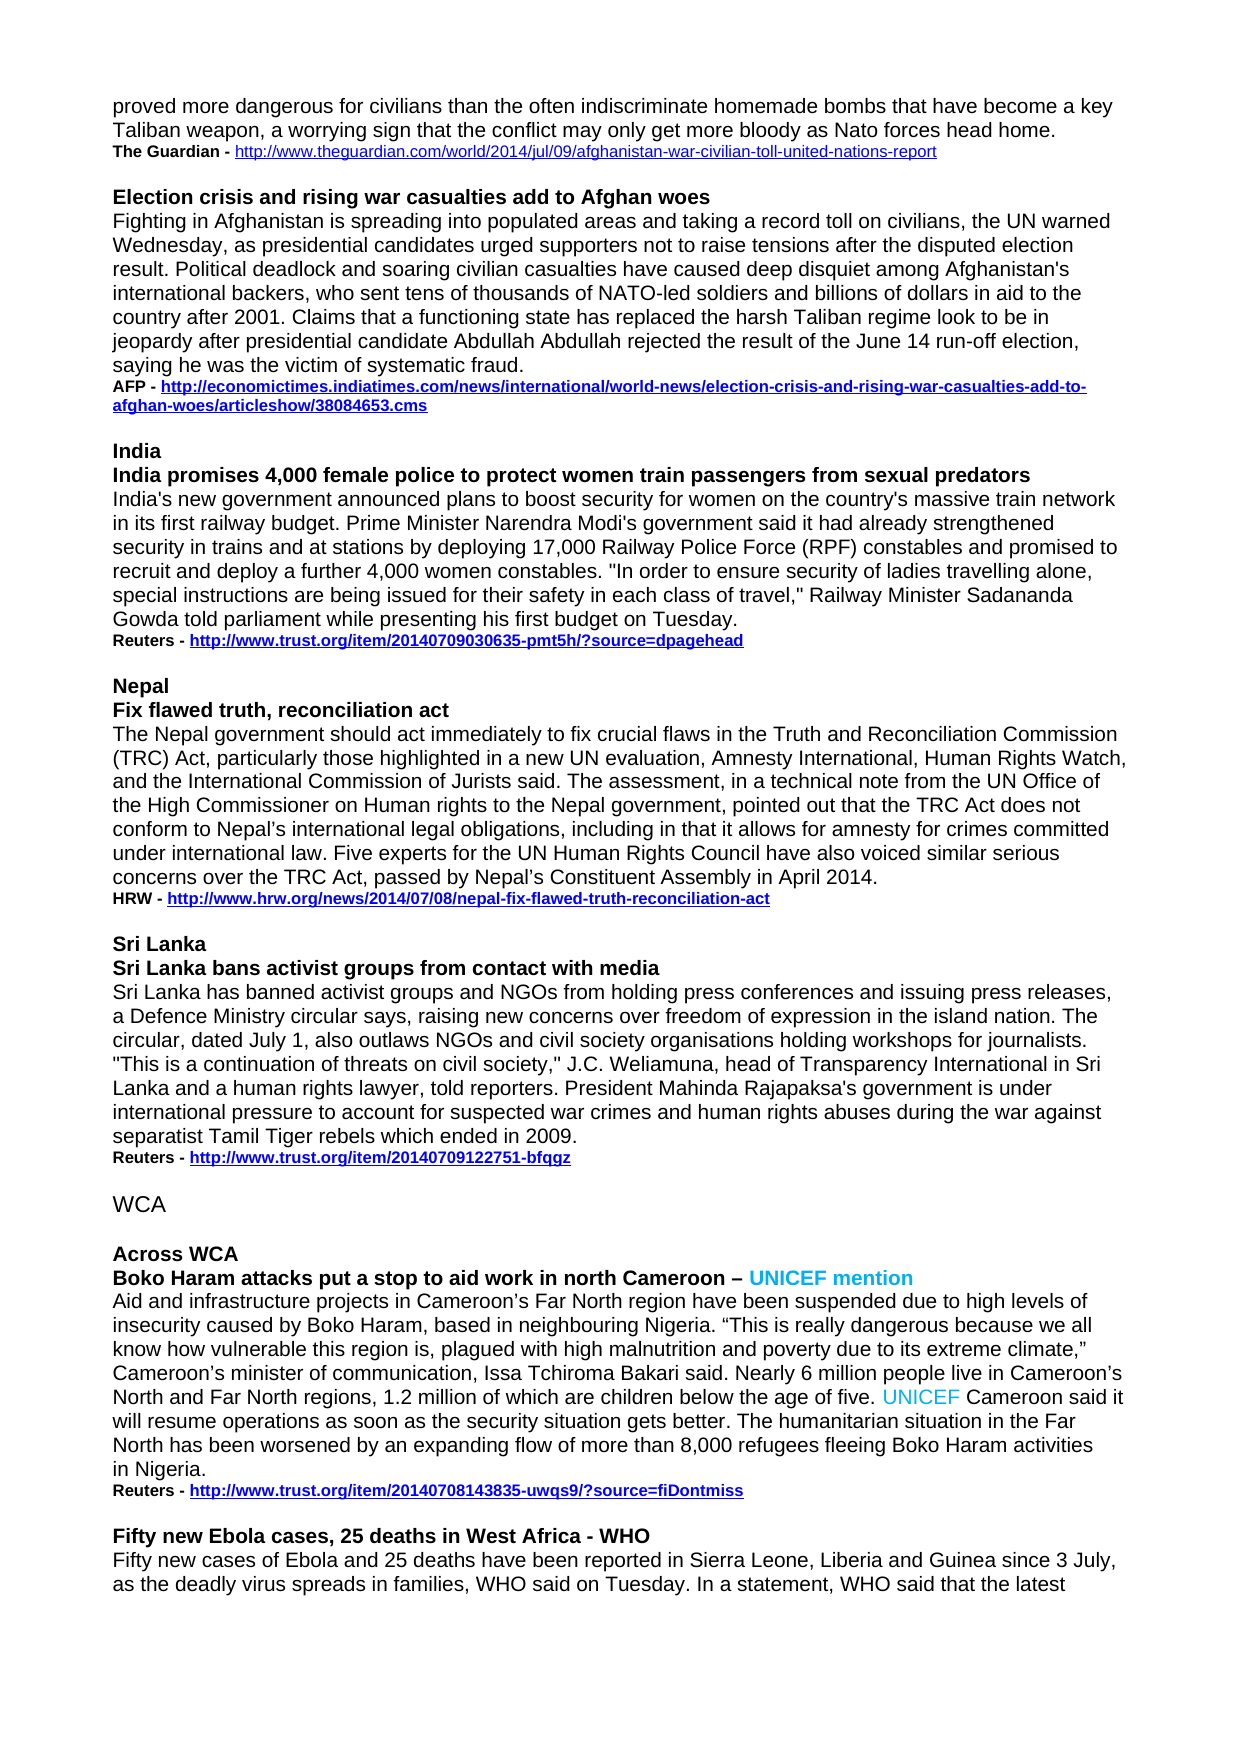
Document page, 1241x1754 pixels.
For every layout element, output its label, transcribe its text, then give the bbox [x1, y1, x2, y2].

text India's new government announced plans to boost security for women on the country's massive train network in its first railway budget. Prime Minister Narendra Modi's government said it had already strengthened security in trains and at stations by deploying 17,000 Railway Police Force (RPF) constables and promised to recruit and deploy a further 4,000 women constables. "In order to ensure security of ladies travelling alone, special instructions are being issued for their safety in each class of travel," Railway Minister Sadananda Gowda told parliament while presenting his first budget on Tuesday. [112, 487, 1128, 630]
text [112, 1548, 1128, 1596]
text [112, 94, 1128, 142]
text Election crisis and rising war casualties add to Afghan woes [112, 185, 1128, 209]
text India promises 4,000 female police to protect women train passengers from sexual predators [112, 463, 1128, 487]
text Across WCA [112, 1241, 1128, 1265]
text HRW - http://www.hrw.org/news/2014/07/08/nepal-fix-flawed-truth-reconciliation-act [112, 889, 1128, 908]
text Fix flawed truth, reconciliation act [112, 697, 1128, 721]
text Sri Lanka [112, 932, 1128, 956]
text The Nepal government should act immediately to fix crucial flaws in the Truth and Reconciliation Commission (TRC) Act, particularly those highlighted in a new UN evaluation, Amnesty International, Human Rights Watch, and the International Commission of Jurists said. The assessment, in a technical note from the UN Office of the High Commissioner on Human rights to the Nepal government, pointed out that the TRC Act does not conform to Nepal’s international legal obligations, including in that it allows for amnesty for crimes committed under international law. Five experts for the UN Human Rights Council have also voiced similar serious concerns over the TRC Act, passed by Nepal’s Constituent Assembly in April 2014. [112, 721, 1128, 889]
text Sri Lanka bans activist groups from contact with media [112, 956, 1128, 980]
text Reuters - http://www.trust.org/item/20140709030635-pmt5h/?source=dpagehead [112, 630, 1128, 649]
text The Guardian - http://www.theguardian.com/world/2014/jul/09/afghanistan-war-civilian-toll-united-nations-report [112, 142, 1128, 161]
text Reuters - http://www.trust.org/item/20140709122751-bfqgz [112, 1148, 1128, 1167]
text Reuters - http://www.trust.org/item/20140708143835-uwqs9/?source=fiDontmiss [112, 1481, 1128, 1500]
text Sri Lanka has banned activist groups and NGOs from holding press conferences and issuing press releases, a Defence Ministry circular says, raising new concerns over freedom of expression in the island nation. The circular, dated July 1, also outlaws NGOs and civil society organisations holding workshops for journalists. "This is a continuation of threats on civil society," J.C. Weliamuna, head of Transparency International in Sri Lanka and a human rights lawyer, told reporters. President Mahinda Rajapaksa's government is under international pressure to account for suspected war crimes and human rights abuses during the war against separatist Tamil Tiger rebels which ended in 2009. [112, 980, 1128, 1148]
text WCA [112, 1191, 1128, 1217]
text Fifty new Ebola cases, 25 deaths in West Africa - WHO [112, 1524, 1128, 1548]
text Boko Haram attacks put a stop to aid work in north Cameroon – UNICEF mention [112, 1265, 1128, 1289]
text Aid and infrastructure projects in Cameroon’s Far North region have been suspended due to high levels of insecurity caused by Boko Haram, based in neighbouring Nigeria. “This is really dangerous because we all know how vulnerable this region is, plagued with high malnutrition and poverty due to its extreme climate,” Cameroon’s minister of communication, Issa Tchiroma Bakari said. Nearly 6 million people live in Cameroon’s North and Far North regions, 1.2 million of which are children below the age of five. UNICEF Cameroon said it will resume operations as soon as the security situation gets better. The humanitarian situation in the Far North has been worsened by an expanding flow of more than 8,000 refugees fleeing Boko Haram activities in Nigeria. [112, 1289, 1128, 1481]
text Fighting in Afghanistan is spreading into populated areas and taking a record toll on civilians, the UN warned Wednesday, as presidential candidates urged supporters not to raise tensions after the disputed election result. Political deadlock and soaring civilian casualties have caused deep disquiet among Afghanistan's international backers, who sent tens of thousands of NATO-led soldiers and billions of dollars in aid to the country after 2001. Claims that a functioning state has replaced the harsh Taliban regime look to be in jeopardy after presidential candidate Abdullah Abdullah rejected the result of the June 14 run-off election, saying he was the victim of systematic fraud. [112, 209, 1128, 376]
text Nepal [112, 673, 1128, 697]
text AFP - http://economictimes.indiatimes.com/news/international/world-news/election-crisis-and-rising-war-casualties-add-to-afghan-woes/articleshow/38084653.cms [112, 376, 1128, 415]
text India [112, 439, 1128, 463]
